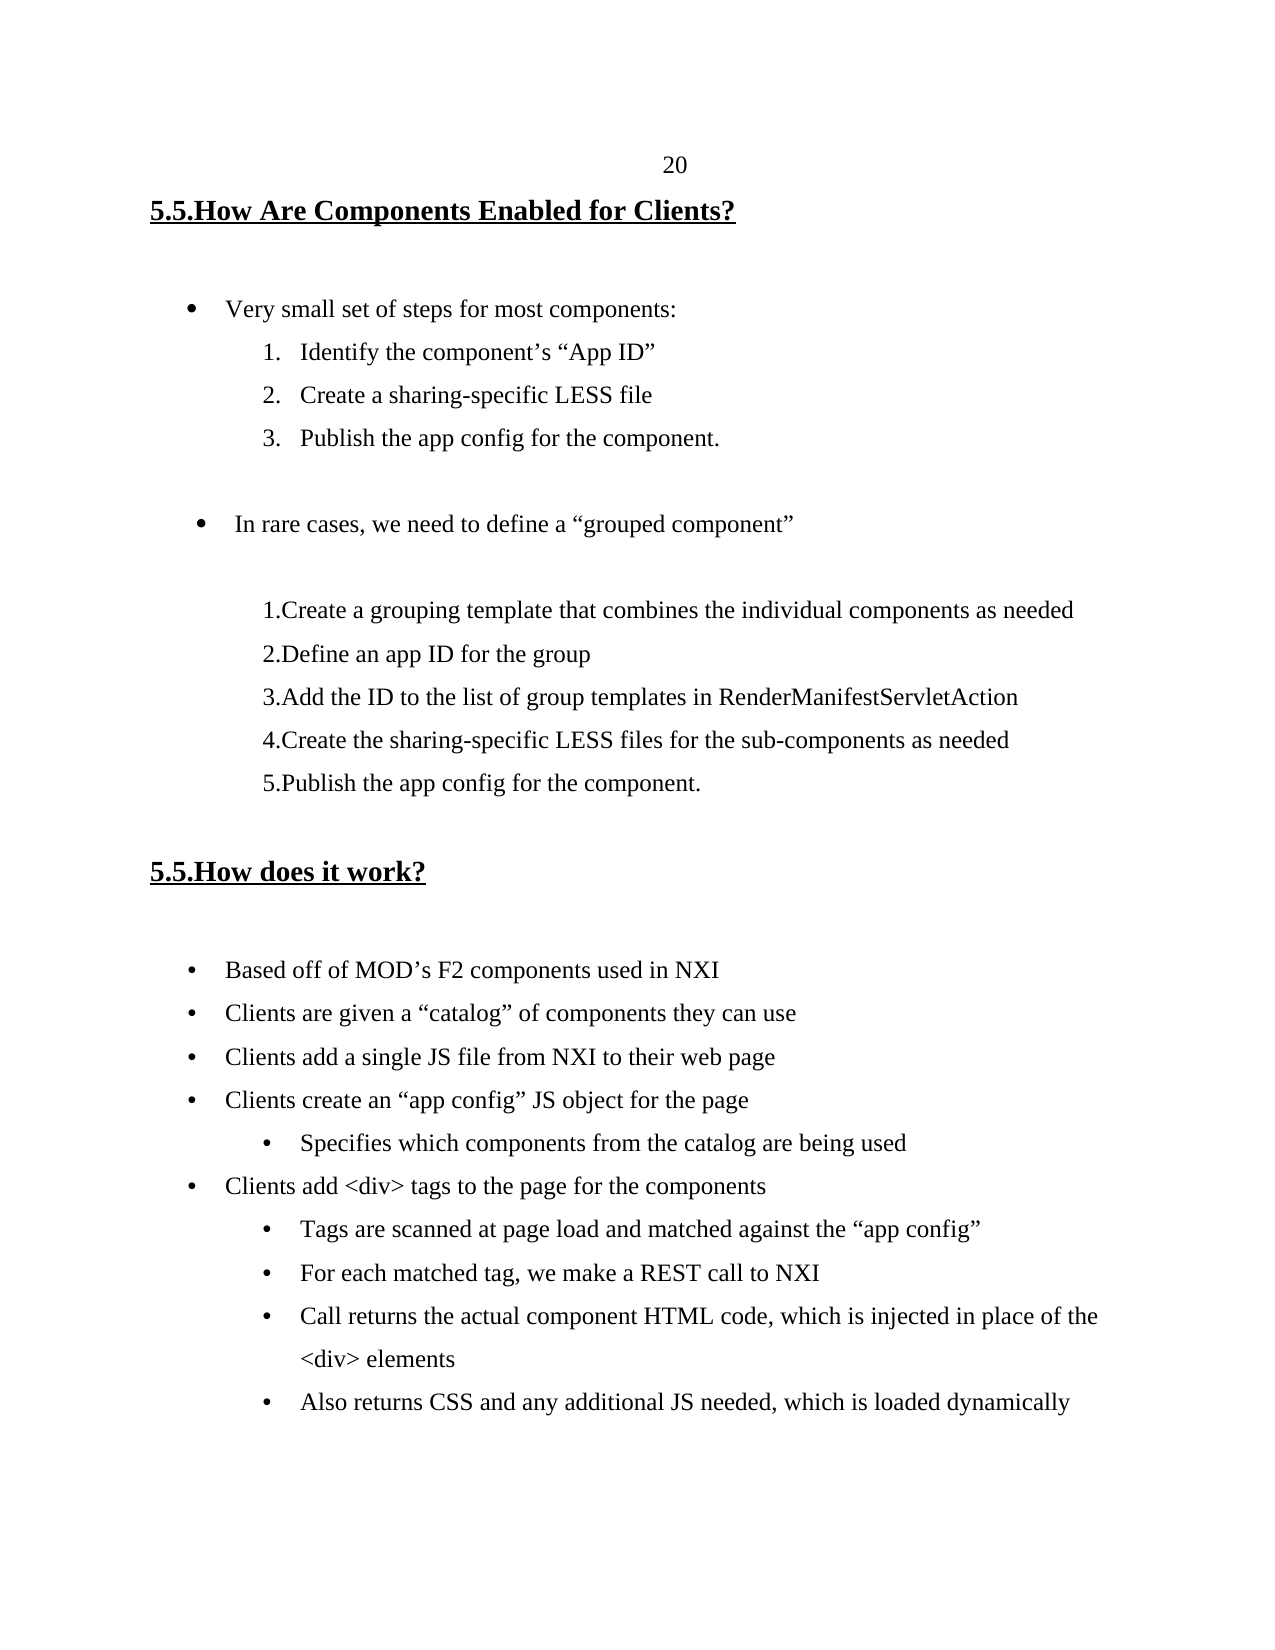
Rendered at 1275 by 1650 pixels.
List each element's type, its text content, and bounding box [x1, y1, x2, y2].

list Call returns the actual component HTML code, which is injected in place of the <div> elements [262, 1301, 1125, 1373]
list Clients add a single JS file from NXI to their web page [187, 1041, 1125, 1070]
list 5.5.How Are Components Enabled for Clients? [150, 193, 1125, 227]
list Based off of MOD’s F2 components used in NXI [187, 955, 1125, 984]
list For each matched tag, we make a REST call to NXI [262, 1258, 1125, 1286]
list 1.Create a grouping template that combines the individual components as needed [262, 596, 1125, 624]
list Publish the app config for the component. [262, 423, 1125, 452]
list 3.Add the ID to the list of group templates in RenderManifestServletAction [262, 682, 1125, 711]
list 2.Define an app ID for the group [262, 639, 1125, 667]
list 4.Create the sharing-specific LESS files for the sub-components as needed [262, 725, 1125, 754]
list Tags are scanned at page load and matched against the “app config” [262, 1214, 1125, 1243]
list In rare cases, we need to define a “grouped component” [197, 509, 1125, 538]
list Very small set of steps for most components: [187, 294, 1125, 322]
list Specifies which components from the catalog are being used [262, 1128, 1125, 1157]
list Also returns CSS and any additional JS needed, which is loaded dynamically [262, 1387, 1125, 1416]
list Create a sharing-specific LESS file [262, 380, 1125, 409]
list Identify the component’s “App ID” [262, 337, 1125, 366]
list 5.Publish the app config for the component. [262, 768, 1125, 797]
list Clients are given a “catalog” of components they can use [187, 998, 1125, 1027]
list Clients add <div> tags to the page for the components [187, 1171, 1125, 1200]
list 20 [225, 150, 1125, 179]
list Clients create an “app config” JS object for the page [187, 1085, 1125, 1113]
list 5.5.How does it work? [150, 854, 1125, 888]
